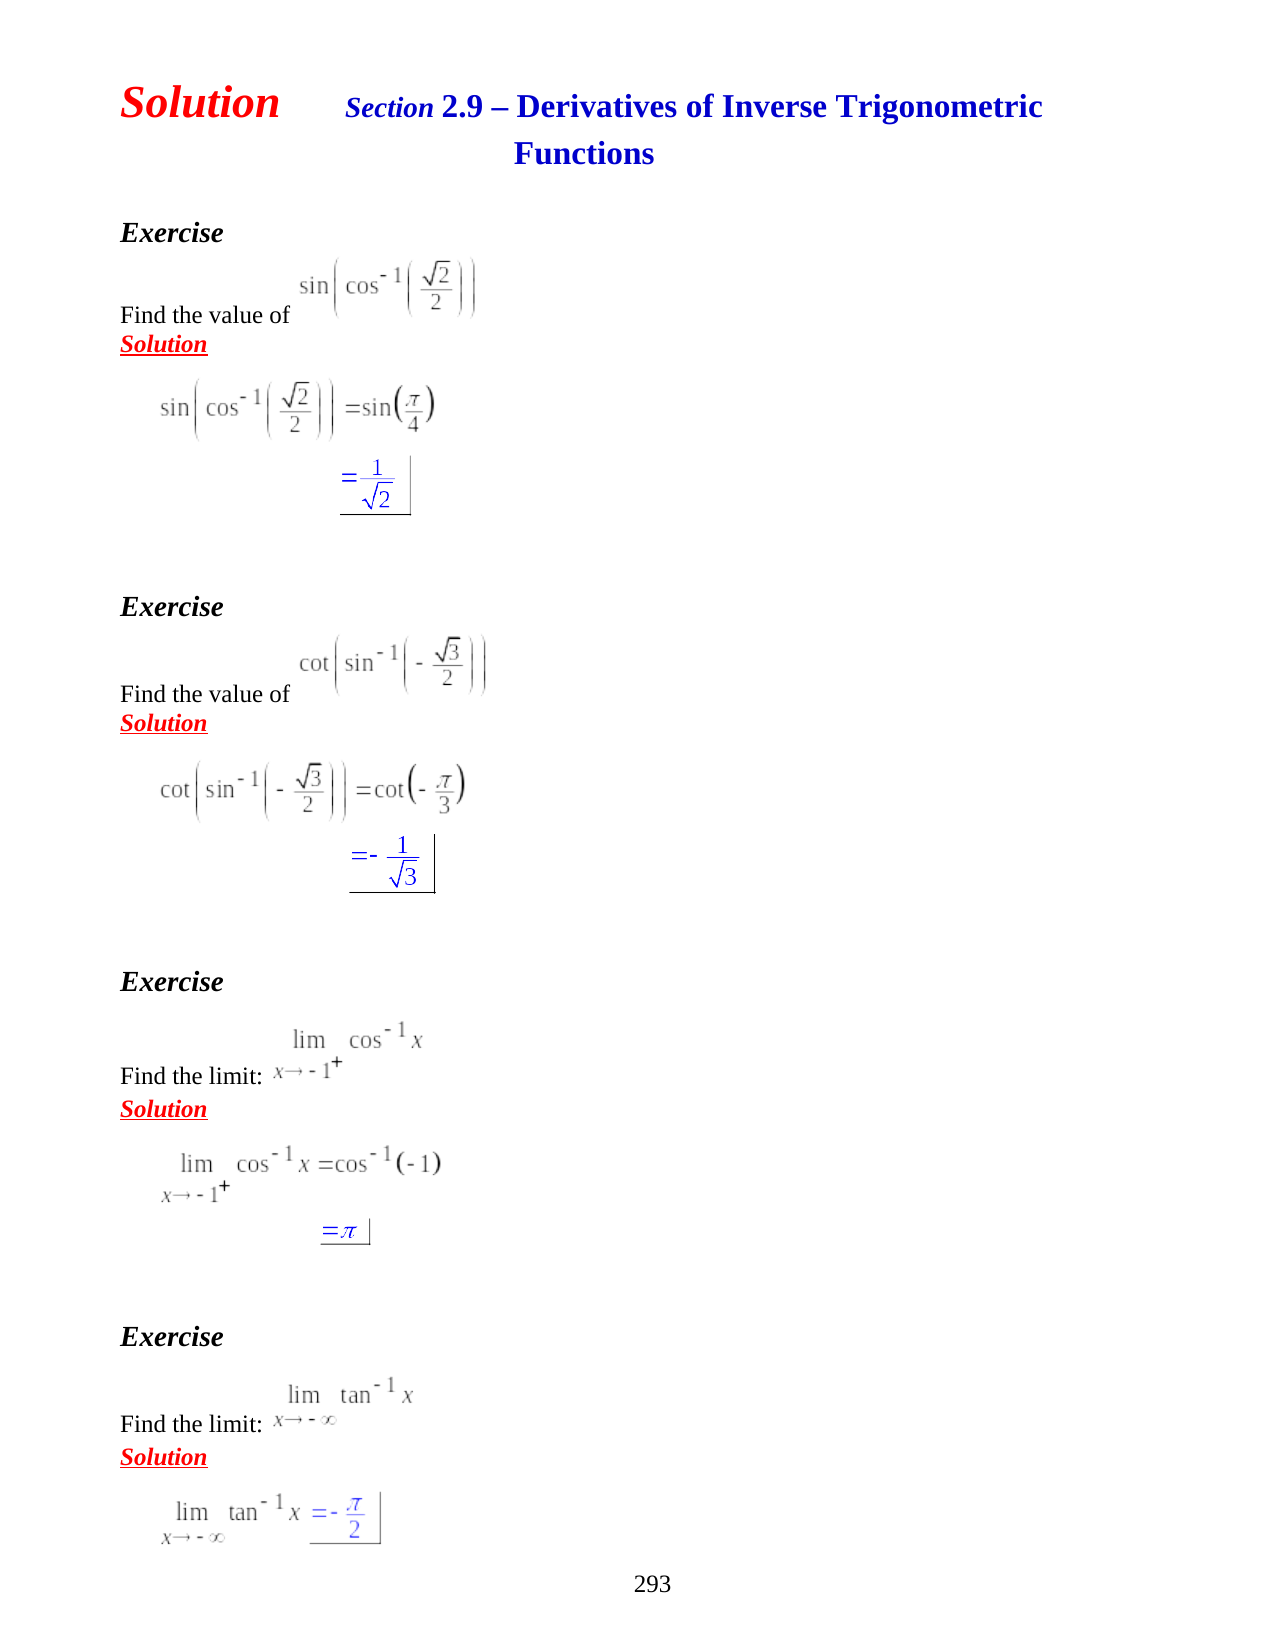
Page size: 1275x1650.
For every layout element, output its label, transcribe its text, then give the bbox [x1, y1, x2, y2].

text Solution [120, 329, 1185, 358]
text Solution Section 2.9 – Derivatives of Inverse Trigonometric Functions [120, 75, 1185, 172]
text Find the value of [120, 253, 1185, 329]
text Find the limit: [120, 1370, 1185, 1438]
text Exercise [120, 964, 1185, 998]
text Exercise [120, 1319, 1185, 1352]
text Find the value of [120, 627, 1185, 708]
text Solution [120, 1094, 1185, 1123]
text Solution [120, 708, 1185, 736]
text Find the limit: [120, 1015, 1185, 1089]
text Solution [120, 1442, 1185, 1471]
text Exercise [120, 215, 1185, 248]
text Exercise [120, 589, 1185, 622]
